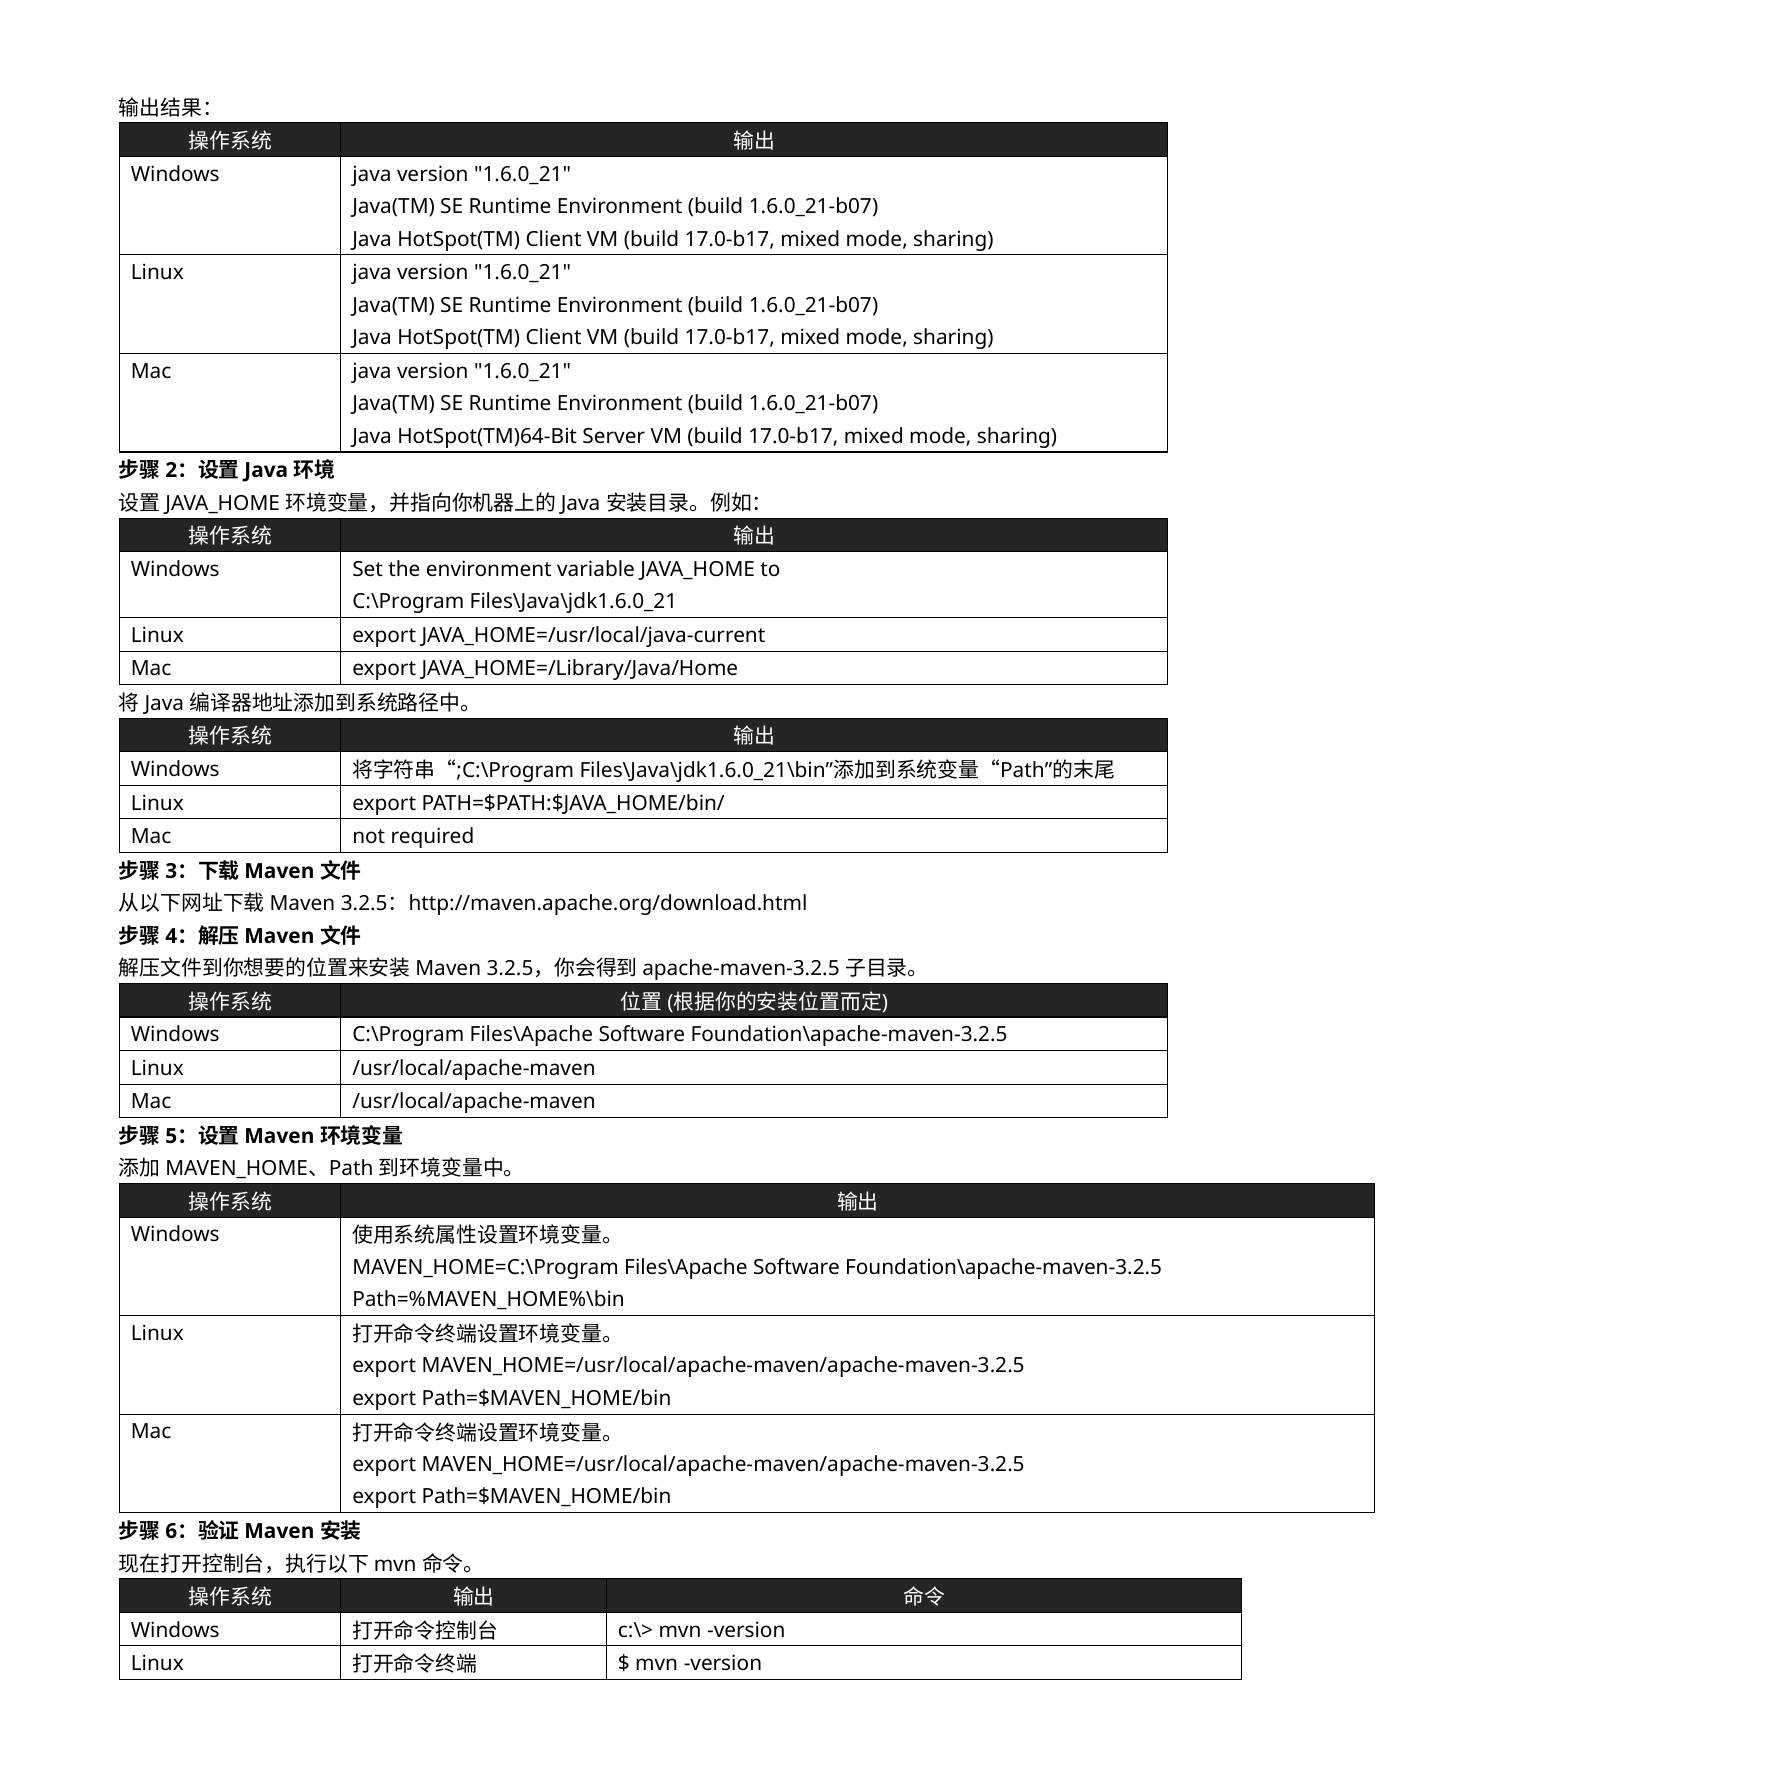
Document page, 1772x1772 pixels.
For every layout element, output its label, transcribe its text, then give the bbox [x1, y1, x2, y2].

text 步骤 4：解压 Maven 文件 [75, 918, 1697, 950]
table_cell 将字符串“;C:\Program Files\Java\jdk1.6.0_21\bin”添加到系统变量“Path”的末尾 [341, 752, 1167, 785]
table_cell /usr/local/apache-maven [341, 1051, 1167, 1083]
table_header 位置 (根据你的安装位置而定) [341, 984, 1167, 1016]
table_cell 打开命令终端 [341, 1646, 606, 1679]
table_header 操作系统 [120, 719, 340, 751]
table_cell Mac [120, 652, 340, 684]
table_header 命令 [607, 1579, 1241, 1612]
table_cell Mac [120, 354, 340, 451]
table_cell c:\> mvn -version [607, 1613, 1241, 1645]
text 解压文件到你想要的位置来安装 Maven 3.2.5，你会得到 apache-maven-3.2.5 子目录。 [75, 950, 1697, 983]
text 步骤 3：下载 Maven 文件 [75, 853, 1697, 885]
table_cell Mac [120, 1085, 340, 1117]
table_header 操作系统 [120, 519, 340, 551]
table_header 操作系统 [120, 984, 340, 1016]
text 从以下网址下载 Maven 3.2.5：http://maven.apache.org/download.html [75, 885, 1697, 918]
table_cell Windows [120, 552, 340, 617]
table_cell export JAVA_HOME=/Library/Java/Home [341, 652, 1167, 684]
text 步骤 6：验证 Maven 安装 [75, 1513, 1697, 1546]
table_cell Linux [120, 1646, 340, 1679]
table_header 输出 [341, 1579, 606, 1612]
table_cell Windows [120, 752, 340, 785]
table_header 输出 [341, 719, 1167, 751]
table_header 输出 [341, 519, 1167, 551]
table_cell 打开命令控制台 [341, 1613, 606, 1645]
table_cell Mac [120, 819, 340, 852]
text 现在打开控制台，执行以下 mvn 命令。 [75, 1546, 1697, 1578]
text 添加 MAVEN_HOME、Path 到环境变量中。 [75, 1151, 1697, 1183]
table_cell Windows [120, 1613, 340, 1645]
table_cell /usr/local/apache-maven [341, 1085, 1167, 1117]
table_cell Mac [120, 1415, 340, 1512]
table_cell Linux [120, 786, 340, 818]
table_cell 打开命令终端设置环境变量。 export MAVEN_HOME=/usr/local/apache-maven/apache-maven-3.2.5 export Path=$MAVEN_HOME/bin [341, 1316, 1374, 1414]
table_cell java version "1.6.0_21" Java(TM) SE Runtime Environment (build 1.6.0_21-b07) Java HotSpot(TM)64-Bit Server VM (build 17.0-b17, mixed mode, sharing) [341, 354, 1167, 451]
table_header 输出 [341, 123, 1167, 156]
table_cell Linux [120, 1316, 340, 1414]
table_cell export JAVA_HOME=/usr/local/java-current [341, 618, 1167, 651]
table_cell 使用系统属性设置环境变量。 MAVEN_HOME=C:\Program Files\Apache Software Foundation\apache-maven-3.2.5 Path=%MAVEN_HOME%\bin [341, 1218, 1374, 1315]
table_header 输出 [341, 1184, 1374, 1217]
table_cell Linux [120, 618, 340, 651]
table_cell $ mvn -version [607, 1646, 1241, 1679]
table_cell export PATH=$PATH:$JAVA_HOME/bin/ [341, 786, 1167, 818]
table_cell not required [341, 819, 1167, 852]
table_cell java version "1.6.0_21" Java(TM) SE Runtime Environment (build 1.6.0_21-b07) Java HotSpot(TM) Client VM (build 17.0-b17, mixed mode, sharing) [341, 157, 1167, 254]
text 步骤 5：设置 Maven 环境变量 [75, 1118, 1697, 1151]
text 将 Java 编译器地址添加到系统路径中。 [75, 685, 1697, 718]
table_cell Linux [120, 255, 340, 353]
table_cell C:\Program Files\Apache Software Foundation\apache-maven-3.2.5 [341, 1018, 1167, 1050]
table_cell java version "1.6.0_21" Java(TM) SE Runtime Environment (build 1.6.0_21-b07) Java HotSpot(TM) Client VM (build 17.0-b17, mixed mode, sharing) [341, 255, 1167, 353]
table_header 操作系统 [120, 1579, 340, 1612]
table_header 操作系统 [120, 1184, 340, 1217]
text 步骤 2：设置 Java 环境 [75, 452, 1697, 485]
table_cell 打开命令终端设置环境变量。 export MAVEN_HOME=/usr/local/apache-maven/apache-maven-3.2.5 export Path=$MAVEN_HOME/bin [341, 1415, 1374, 1512]
table_cell Set the environment variable JAVA_HOME to C:\Program Files\Java\jdk1.6.0_21 [341, 552, 1167, 617]
table_cell Windows [120, 1218, 340, 1315]
text 设置 JAVA_HOME 环境变量，并指向你机器上的 Java 安装目录。例如： [75, 485, 1697, 517]
table_cell Windows [120, 1018, 340, 1050]
table_header 操作系统 [120, 123, 340, 156]
table_cell Linux [120, 1051, 340, 1083]
table_cell Windows [120, 157, 340, 254]
text 输出结果： [75, 90, 1697, 122]
